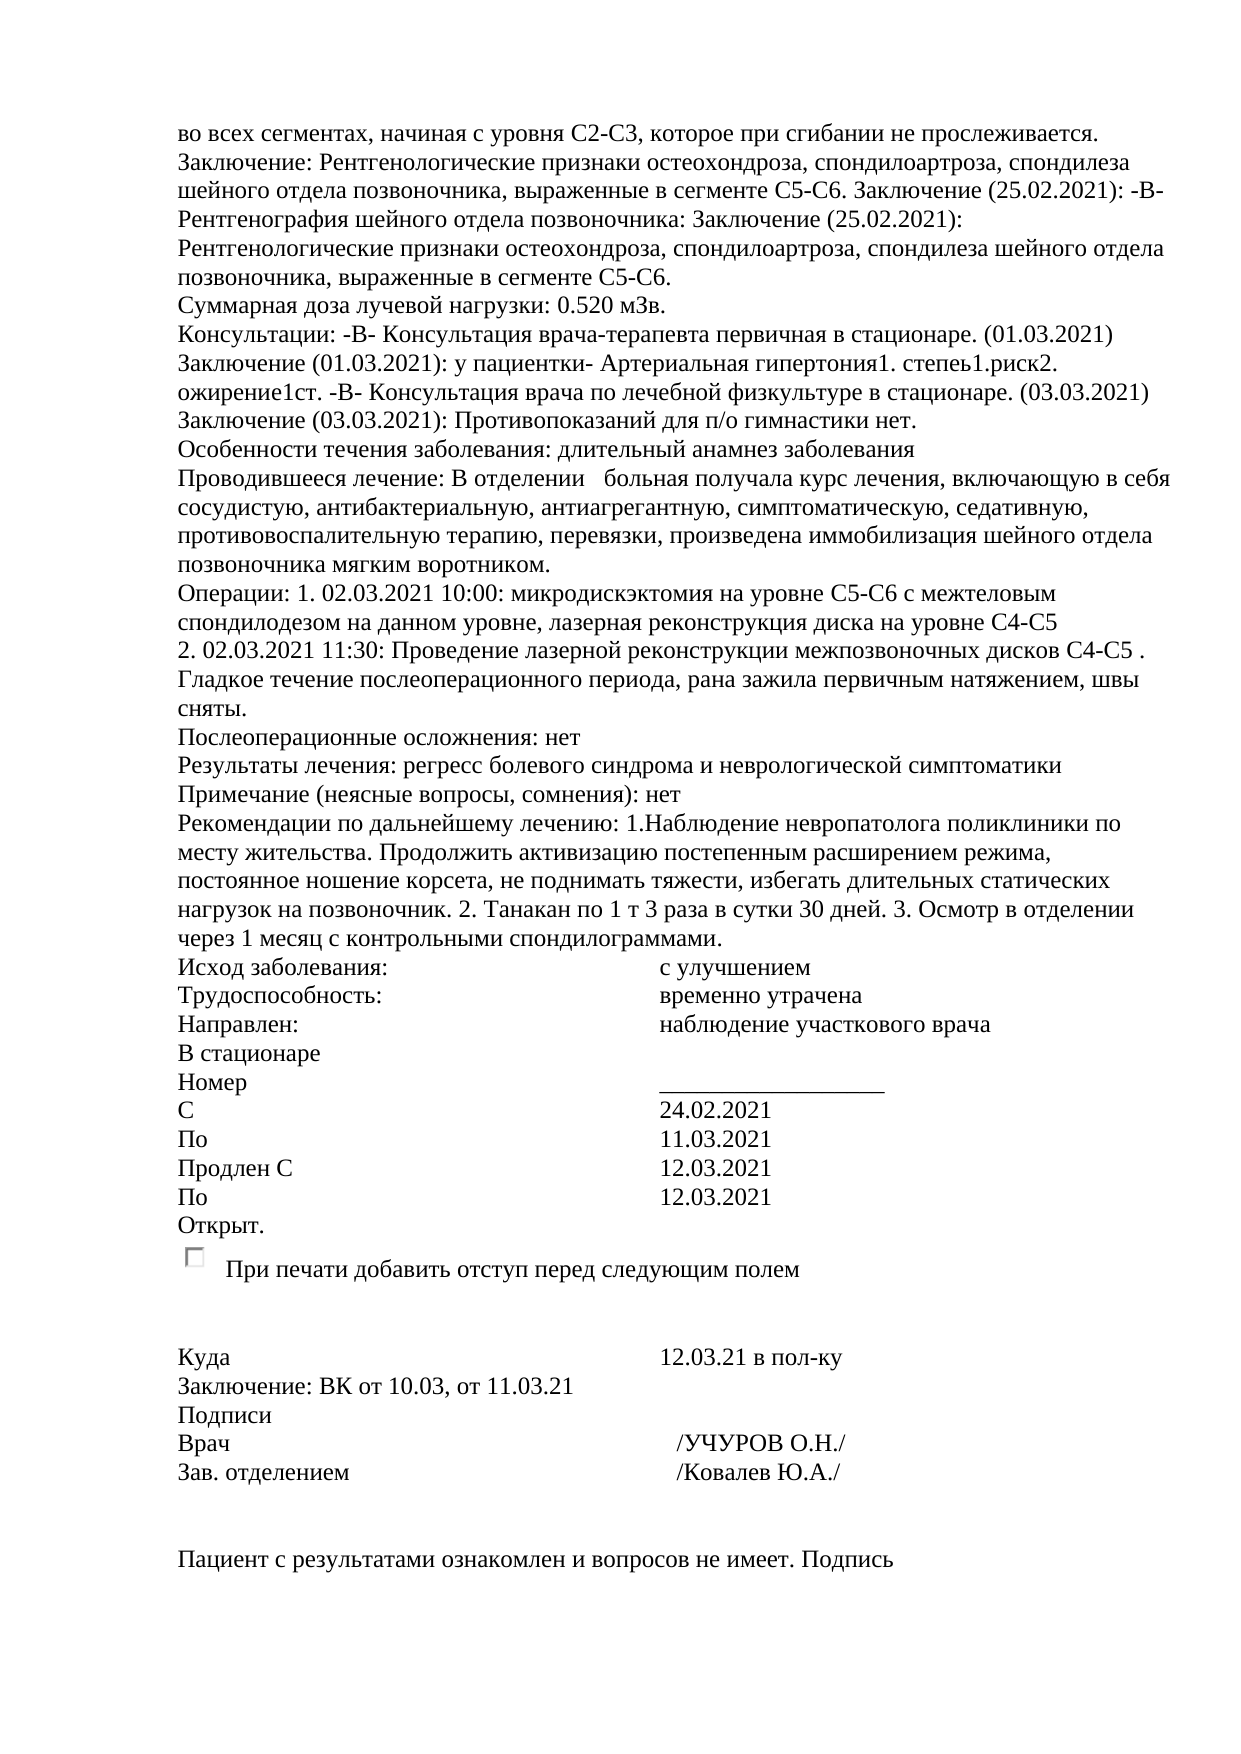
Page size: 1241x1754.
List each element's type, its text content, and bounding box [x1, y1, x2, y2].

table_cell При печати добавить отступ перед следующим полем [177, 1239, 1177, 1342]
table_cell с улучшением [659, 952, 1177, 981]
table_cell __________________ [659, 1067, 1177, 1096]
table_cell С [177, 1096, 659, 1124]
table_cell По [177, 1124, 659, 1153]
table_cell Трудоспособность: [177, 981, 659, 1009]
table_cell наблюдение участкового врача [659, 1009, 1177, 1038]
table_cell Номер [177, 1067, 659, 1096]
table_cell Примечание (неясные вопросы, сомнения): нет [177, 779, 1177, 808]
table_cell Результаты лечения: регресс болевого синдрома и неврологической симптоматики [177, 751, 1177, 779]
table_cell Проводившееся лечение: В отделении больная получала курс лечения, включающую в себя сосудистую, антибактериальную, антиагрегантную, симптоматическую, седативную, противовоспалительную терапию, перевязки, произведена иммобилизация шейного отдела позвоночника мягким воротником. [177, 463, 1177, 578]
table_cell Заключение: ВК от 10.03, от 11.03.21 [177, 1371, 1177, 1400]
table_cell Особенности течения заболевания: длительный анамнез заболевания [177, 434, 1177, 463]
table_cell 12.03.2021 [659, 1182, 1177, 1211]
table_cell Направлен: [177, 1009, 659, 1038]
table_cell Суммарная доза лучевой нагрузки: 0.520 мЗв. [177, 291, 1177, 319]
table_cell Исход заболевания: [177, 952, 659, 981]
table_cell 11.03.2021 [659, 1124, 1177, 1153]
table_cell Продлен С [177, 1153, 659, 1182]
table_cell 12.03.21 в пол-ку [659, 1342, 1177, 1371]
table_cell Консультации: -В- Консультация врача-терапевта первичная в стационаре. (01.03.2021) Заключение (01.03.2021): у пациентки- Артериальная гипертония1. степеь1.риск2. ожирение1ст. -В- Консультация врача по лечебной физкультуре в стационаре. (03.03.2021) Заключение (03.03.2021): Противопоказаний для п/о гимнастики нет. [177, 319, 1177, 434]
table_cell Куда [177, 1342, 659, 1371]
table_cell По [177, 1182, 659, 1211]
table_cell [177, 118, 1177, 291]
table_cell Операции: 1. 02.03.2021 10:00: микродискэктомия на уровне С5-С6 с межтеловым спондилодезом на данном уровне, лазерная реконструкция диска на уровне С4-С5 2. 02.03.2021 11:30: Проведение лазерной реконструкции межпозвоночных дисков С4-С5 . Гладкое течение послеоперационного периода, рана зажила первичным натяжением, швы сняты. [177, 578, 1177, 722]
table_cell Послеоперационные осложнения: нет [177, 722, 1177, 751]
table_cell Пациент с результатами ознакомлен и вопросов не имеет. Подпись [177, 1486, 1177, 1572]
table_cell 24.02.2021 [659, 1096, 1177, 1124]
table_cell Подписи [177, 1400, 1177, 1428]
table_cell В стационаре [177, 1038, 1177, 1067]
table_cell временно утрачена [659, 981, 1177, 1009]
table_cell 12.03.2021 [659, 1153, 1177, 1182]
table_cell Открыт. [177, 1211, 1177, 1239]
table_cell Рекомендации по дальнейшему лечению: 1.Наблюдение невропатолога поликлиники по месту жительства. Продолжить активизацию постепенным расширением режима, постоянное ношение корсета, не поднимать тяжести, избегать длительных статических нагрузок на позвоночник. 2. Танакан по 1 т 3 раза в сутки 30 дней. 3. Осмотр в отделении через 1 месяц с контрольными спондилограммами. [177, 808, 1177, 952]
